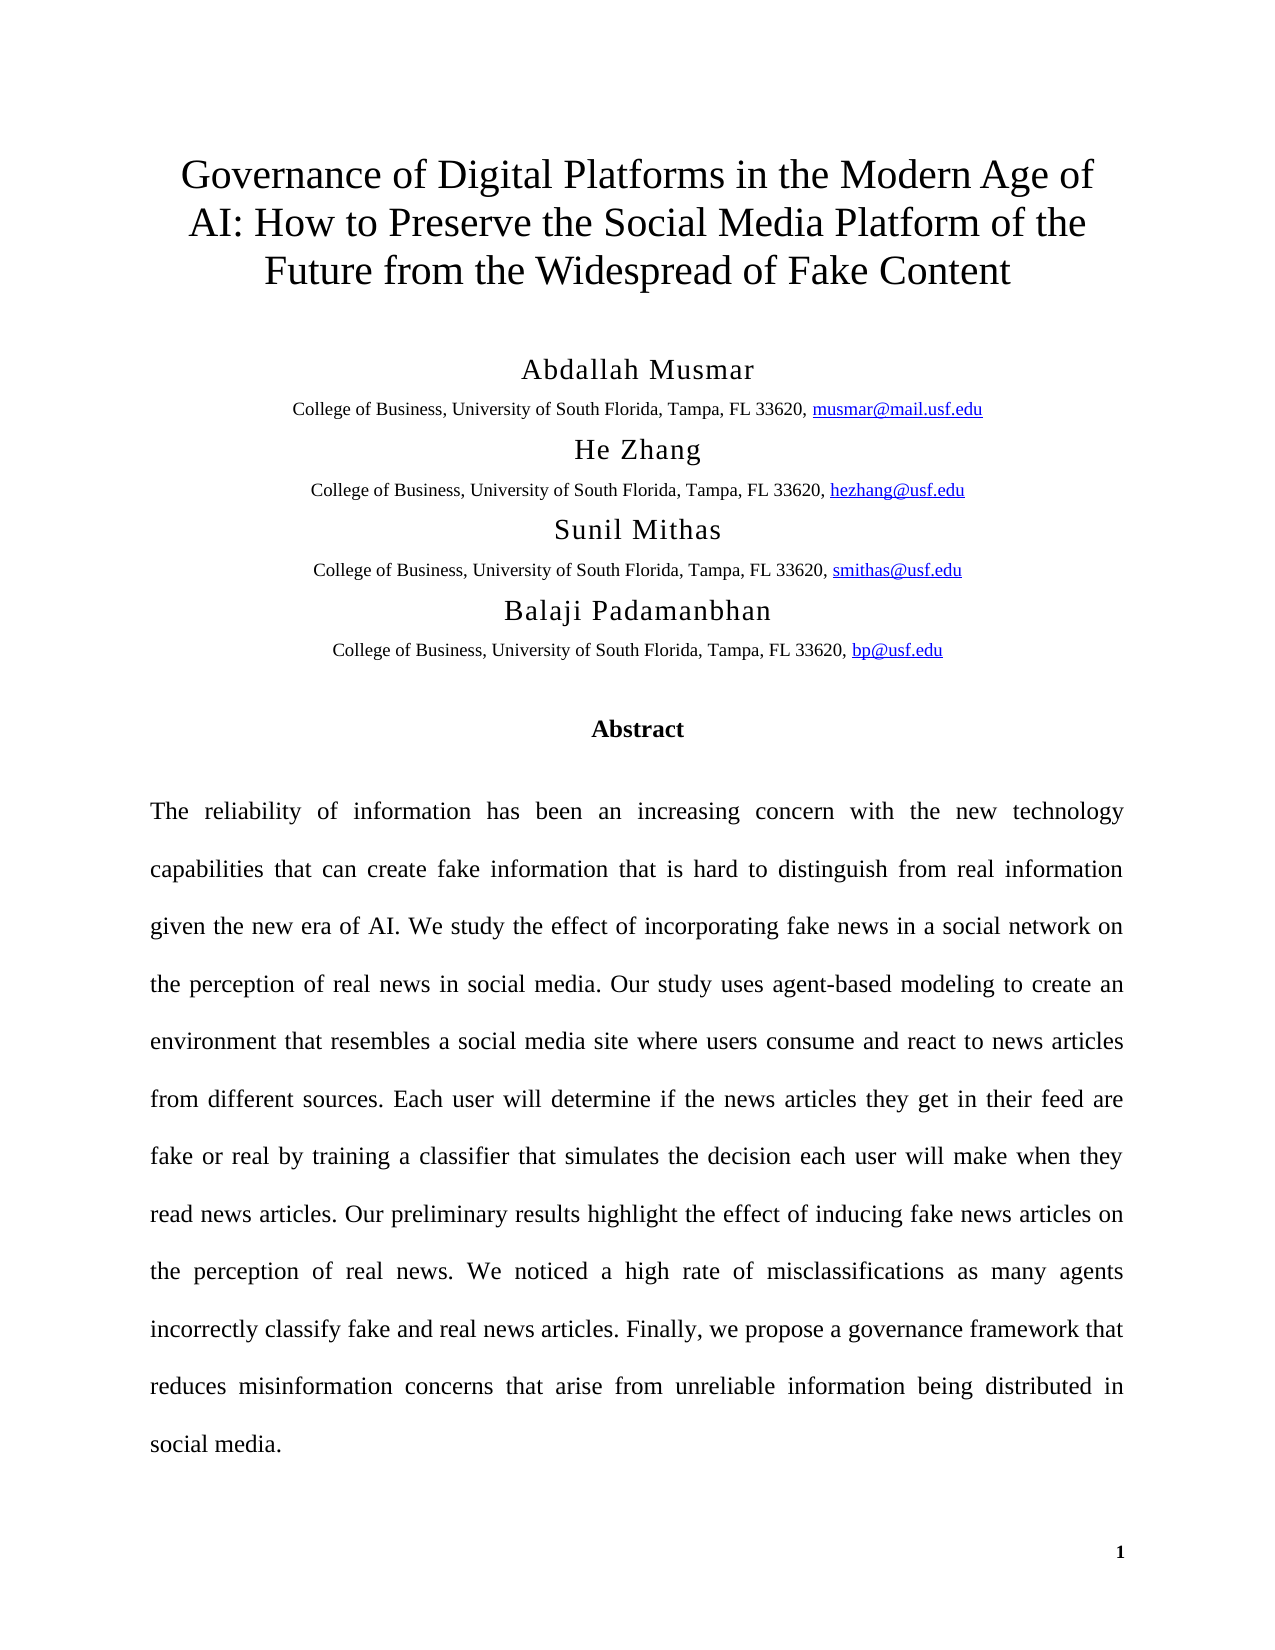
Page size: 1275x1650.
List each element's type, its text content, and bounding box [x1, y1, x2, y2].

subtitle He Zhang [150, 432, 1125, 466]
text Abstract [150, 714, 1125, 743]
text The reliability of information has been an increasing concern with the new technology capabilities that can create fake information that is hard to distinguish from real information given the new era of AI. We study the effect of incorporating fake news in a social network on the perception of real news in social media. Our study uses agent-based modeling to create an environment that resembles a social media site where users consume and react to news articles from different sources. Each user will determine if the news articles they get in their feed are fake or real by training a classifier that simulates the decision each user will make when they read news articles. Our preliminary results highlight the effect of inducing fake news articles on the perception of real news. We noticed a high rate of misclassifications as many agents incorrectly classify fake and real news articles. Finally, we propose a governance framework that reduces misinformation concerns that arise from unreliable information being distributed in social media. [150, 796, 1125, 1458]
title Governance of Digital Platforms in the Modern Age of AI: How to Preserve the Social Media Platform of the Future from the Widespread of Fake Content [150, 150, 1125, 294]
subtitle Abdallah Musmar [150, 352, 1125, 386]
text College of Business, University of South Florida, Tampa, FL 33620, hezhang@usf.edu [150, 478, 1125, 500]
subtitle Balaji Padamanbhan [150, 593, 1125, 626]
text College of Business, University of South Florida, Tampa, FL 33620, bp@usf.edu [150, 639, 1125, 660]
subtitle Sunil Mithas [150, 512, 1125, 546]
text College of Business, University of South Florida, Tampa, FL 33620, smithas@usf.edu [150, 558, 1125, 580]
text College of Business, University of South Florida, Tampa, FL 33620, musmar@mail.usf.edu [150, 398, 1125, 420]
